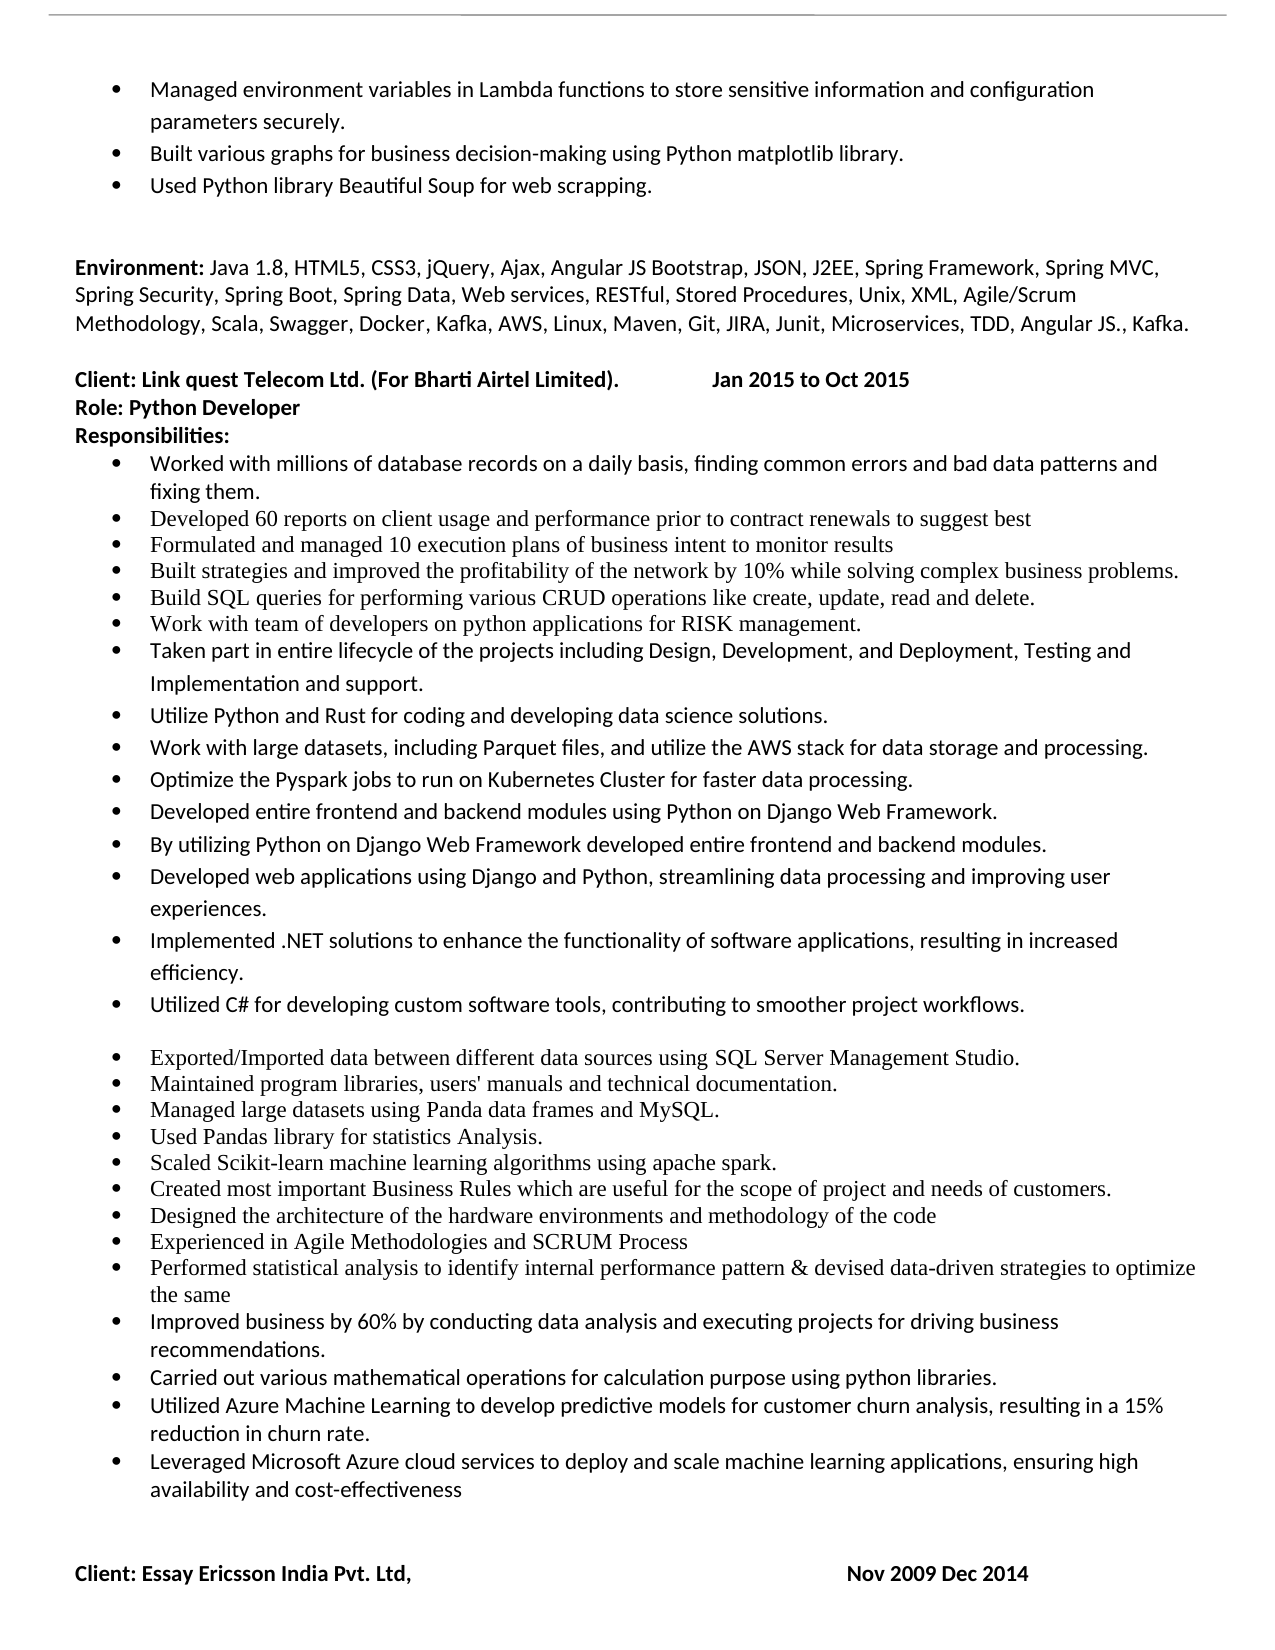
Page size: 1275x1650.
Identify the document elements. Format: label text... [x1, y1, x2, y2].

list Developed entire frontend and backend modules using Python on Django Web Framework. [112, 797, 1200, 826]
list Utilized Azure Machine Learning to develop predictive models for customer churn analysis, resulting in a 15% reduction in churn rate. [112, 1391, 1200, 1447]
list Designed the architecture of the hardware environments and methodology of the code [112, 1202, 1200, 1228]
list Performed statistical analysis to identify internal performance pattern & devised data-driven strategies to optimize the same [112, 1254, 1200, 1307]
text Responsibilities: [75, 421, 1200, 449]
list Utilized C# for developing custom software tools, contributing to smoother project workflows. [112, 991, 1200, 1019]
list Taken part in entire lifecycle of the projects including Design, Development, and Deployment, Testing and Implementation and support. [112, 637, 1200, 697]
list Developed 60 reports on client usage and performance prior to contract renewals to suggest best [112, 505, 1200, 531]
list Improved business by 60% by conducting data analysis and executing projects for driving business recommendations. [112, 1307, 1200, 1363]
list Utilize Python and Rust for coding and developing data science solutions. [112, 701, 1200, 729]
list Worked with millions of database records on a daily basis, finding common errors and bad data patterns and fixing them. [112, 449, 1200, 505]
list Built various graphs for business decision-making using Python matplotlib library. [112, 139, 1200, 167]
list Implemented .NET solutions to enhance the functionality of software applications, resulting in increased efficiency. [112, 926, 1200, 986]
list Managed environment variables in Lambda functions to store sensitive information and configuration parameters securely. [112, 75, 1200, 135]
list Exported/Imported data between different data sources using SQL Server Management Studio. [112, 1044, 1200, 1070]
list Formulated and managed 10 execution plans of business intent to monitor results [112, 531, 1200, 557]
text Role: Python Developer [75, 393, 1200, 421]
list Created most important Business Rules which are useful for the scope of project and needs of customers. [112, 1175, 1200, 1202]
text Client: Link quest Telecom Ltd. (For Bharti Airtel Limited). Jan 2015 to Oct 2015 [75, 365, 1200, 393]
list Used Python library Beautiful Soup for web scrapping. [112, 172, 1200, 199]
list Experienced in Agile Methodologies and SCRUM Process [112, 1228, 1200, 1254]
list Used Pandas library for statistics Analysis. [112, 1123, 1200, 1149]
list Work with team of developers on python applications for RISK management. [112, 610, 1200, 637]
list Maintained program libraries, users' manuals and technical documentation. [112, 1070, 1200, 1096]
list Work with large datasets, including Parquet files, and utilize the AWS stack for data storage and processing. [112, 733, 1200, 761]
list Leveraged Microsoft Azure cloud services to deploy and scale machine learning applications, ensuring high availability and cost-effectiveness [112, 1447, 1200, 1503]
list Managed large datasets using Panda data frames and MySQL. [112, 1096, 1200, 1123]
list By utilizing Python on Django Web Framework developed entire frontend and backend modules. [112, 830, 1200, 858]
text Environment: Java 1.8, HTML5, CSS3, jQuery, Ajax, Angular JS Bootstrap, JSON, J2EE, Spring Framework, Spring MVC, Spring Security, Spring Boot, Spring Data, Web services, RESTful, Stored Procedures, Unix, XML, Agile/Scrum Methodology, Scala, Swagger, Docker, Kafka, AWS, Linux, Maven, Git, JIRA, Junit, Microservices, TDD, Angular JS., Kafka. [75, 253, 1200, 337]
list Developed web applications using Django and Python, streamlining data processing and improving user experiences. [112, 862, 1200, 922]
list Optimize the Pyspark jobs to run on Kubernetes Cluster for faster data processing. [112, 765, 1200, 793]
list Built strategies and improved the profitability of the network by 10% while solving complex business problems. [112, 557, 1200, 584]
list Carried out various mathematical operations for calculation purpose using python libraries. [112, 1363, 1200, 1391]
list Scaled Scikit-learn machine learning algorithms using apache spark. [112, 1149, 1200, 1175]
list Build SQL queries for performing various CRUD operations like create, update, read and delete. [112, 584, 1200, 610]
text Client: Essay Ericsson India Pvt. Ltd, Nov 2009 Dec 2014 [75, 1559, 1200, 1587]
